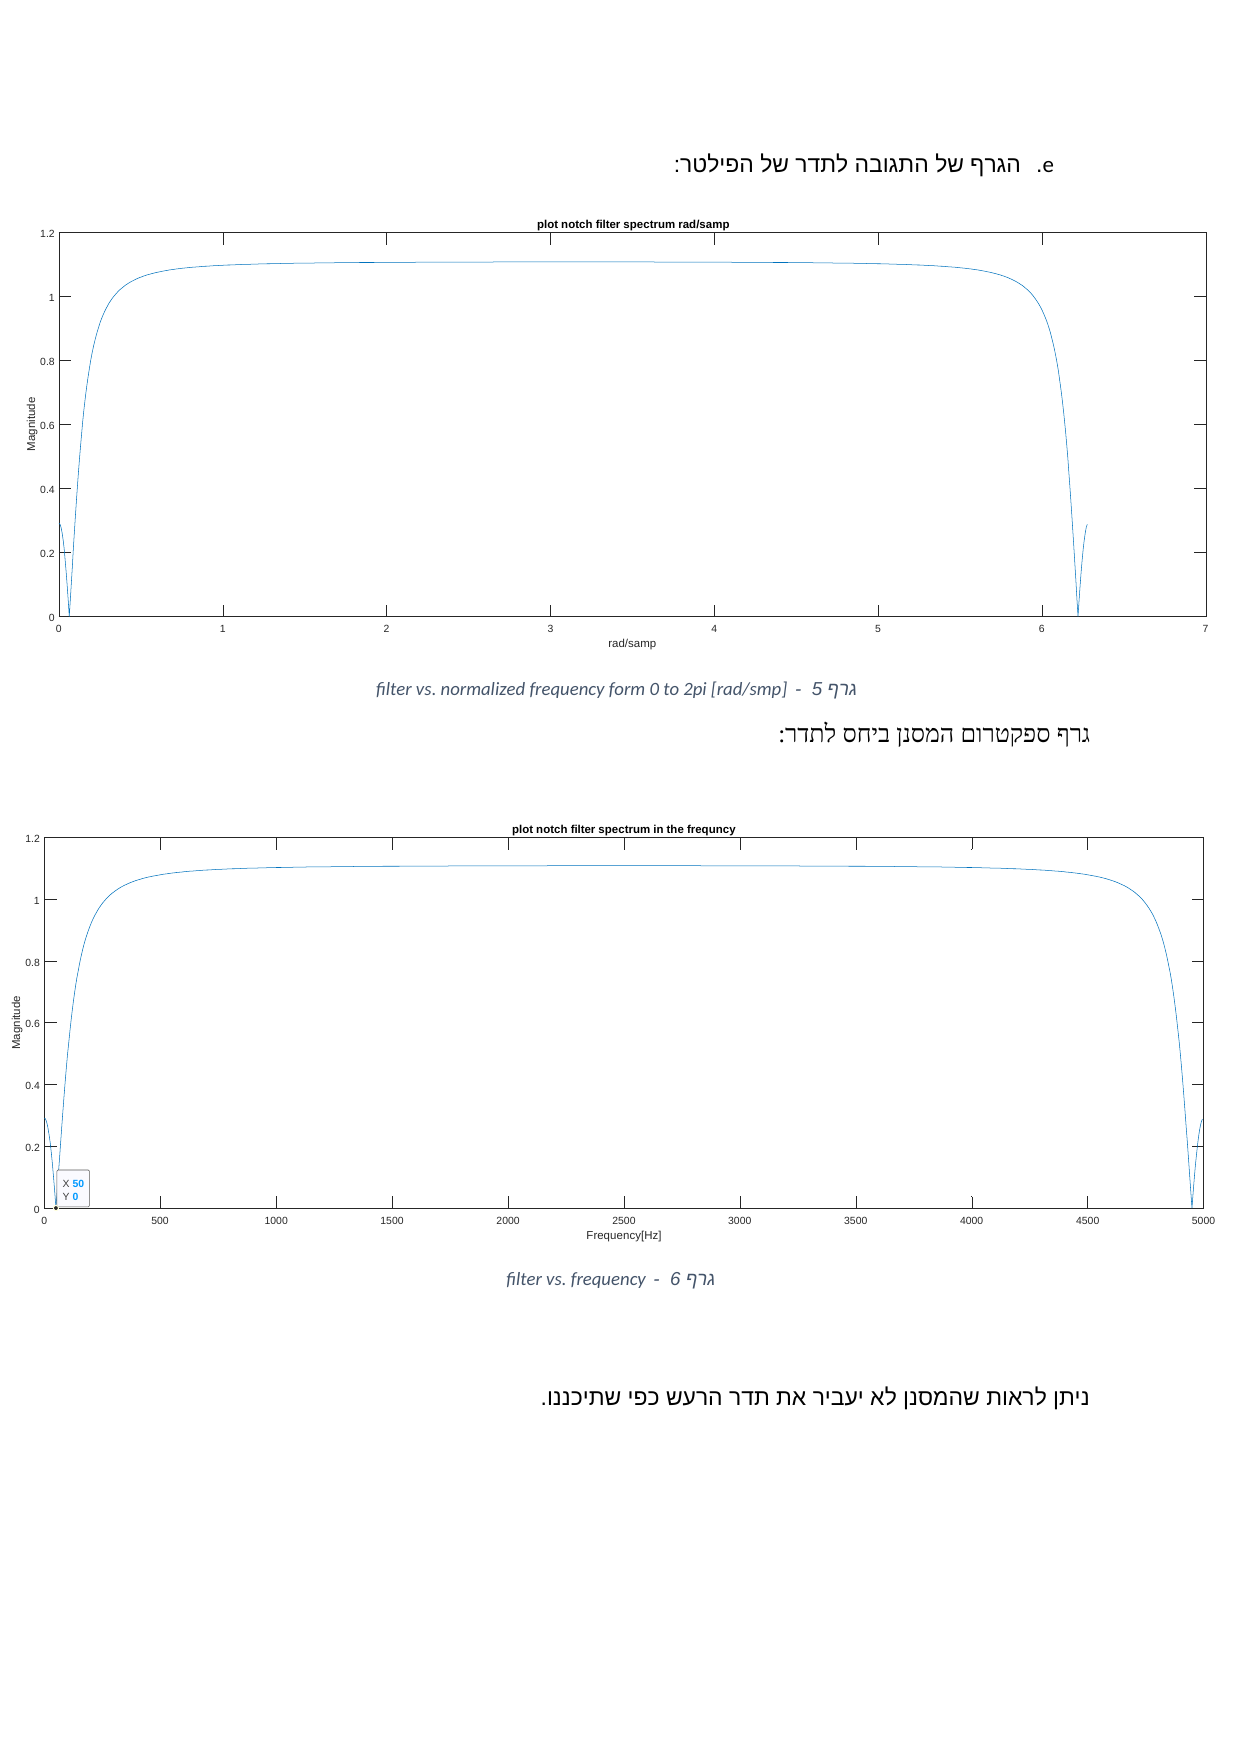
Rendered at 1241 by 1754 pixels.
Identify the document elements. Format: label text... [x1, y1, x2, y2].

text גרף ספקטרום המסנן ביחס לתדר: [150, 197, 1090, 232]
text גרף ספקטרום המסנן ביחס לתדר: [150, 700, 1090, 747]
text ניתן לראות שהמסנן לא יעביר את תדר הרעש כפי שתיכננו. [150, 1384, 1090, 1411]
text גרף ספקטרום המסנן ביחס לתדר: [150, 617, 1090, 676]
list הגרף של התגובה לתדר של הפילטר: [150, 150, 1036, 178]
